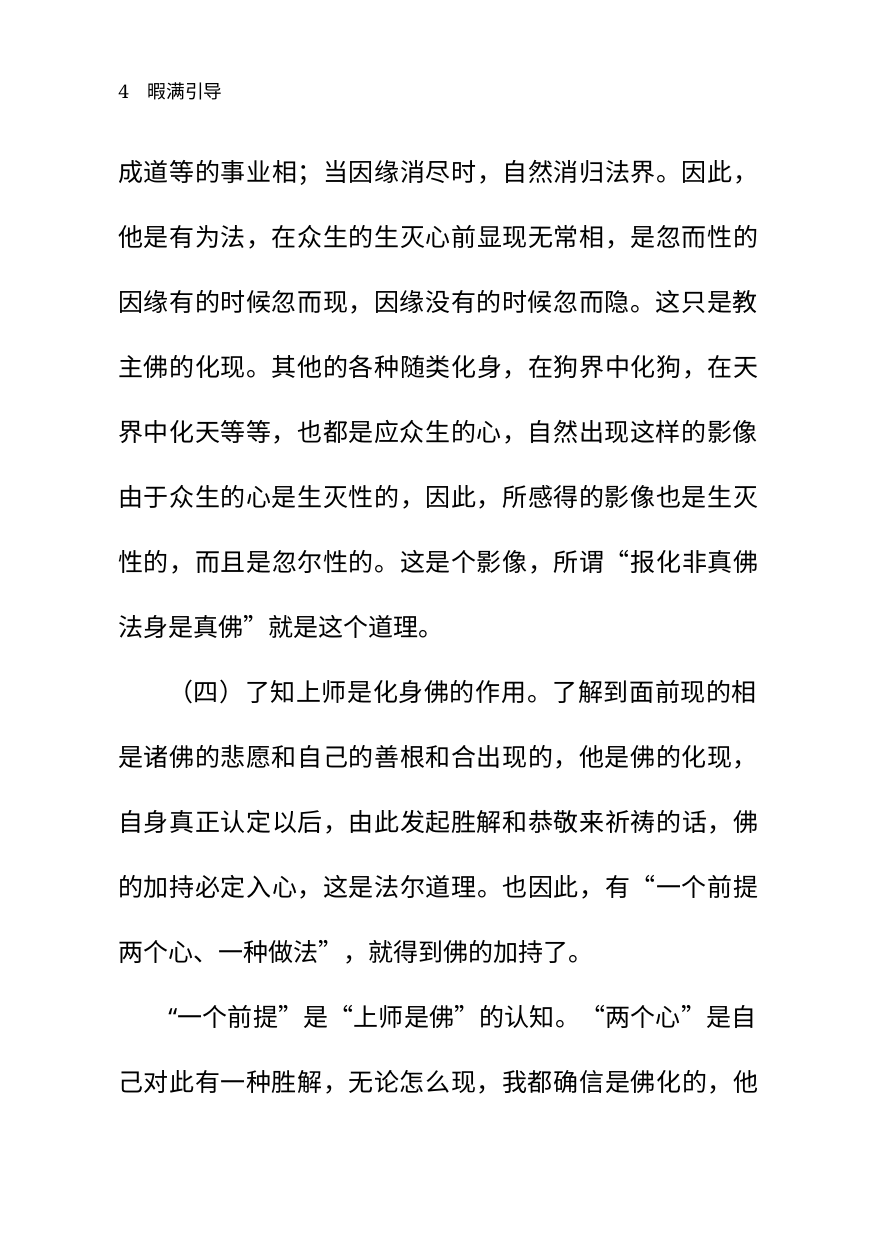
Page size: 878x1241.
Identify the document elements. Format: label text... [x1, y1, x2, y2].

text （四）了知上师是化身佛的作用。了解到面前现的相是诸佛的悲愿和自己的善根和合出现的，他是佛的化现，自身真正认定以后，由此发起胜解和恭敬来祈祷的话，佛的加持必定入心，这是法尔道理。也因此，有“一个前提、两个心、一种做法”，就得到佛的加持了。 [118, 658, 759, 983]
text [118, 983, 759, 1113]
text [118, 138, 759, 658]
